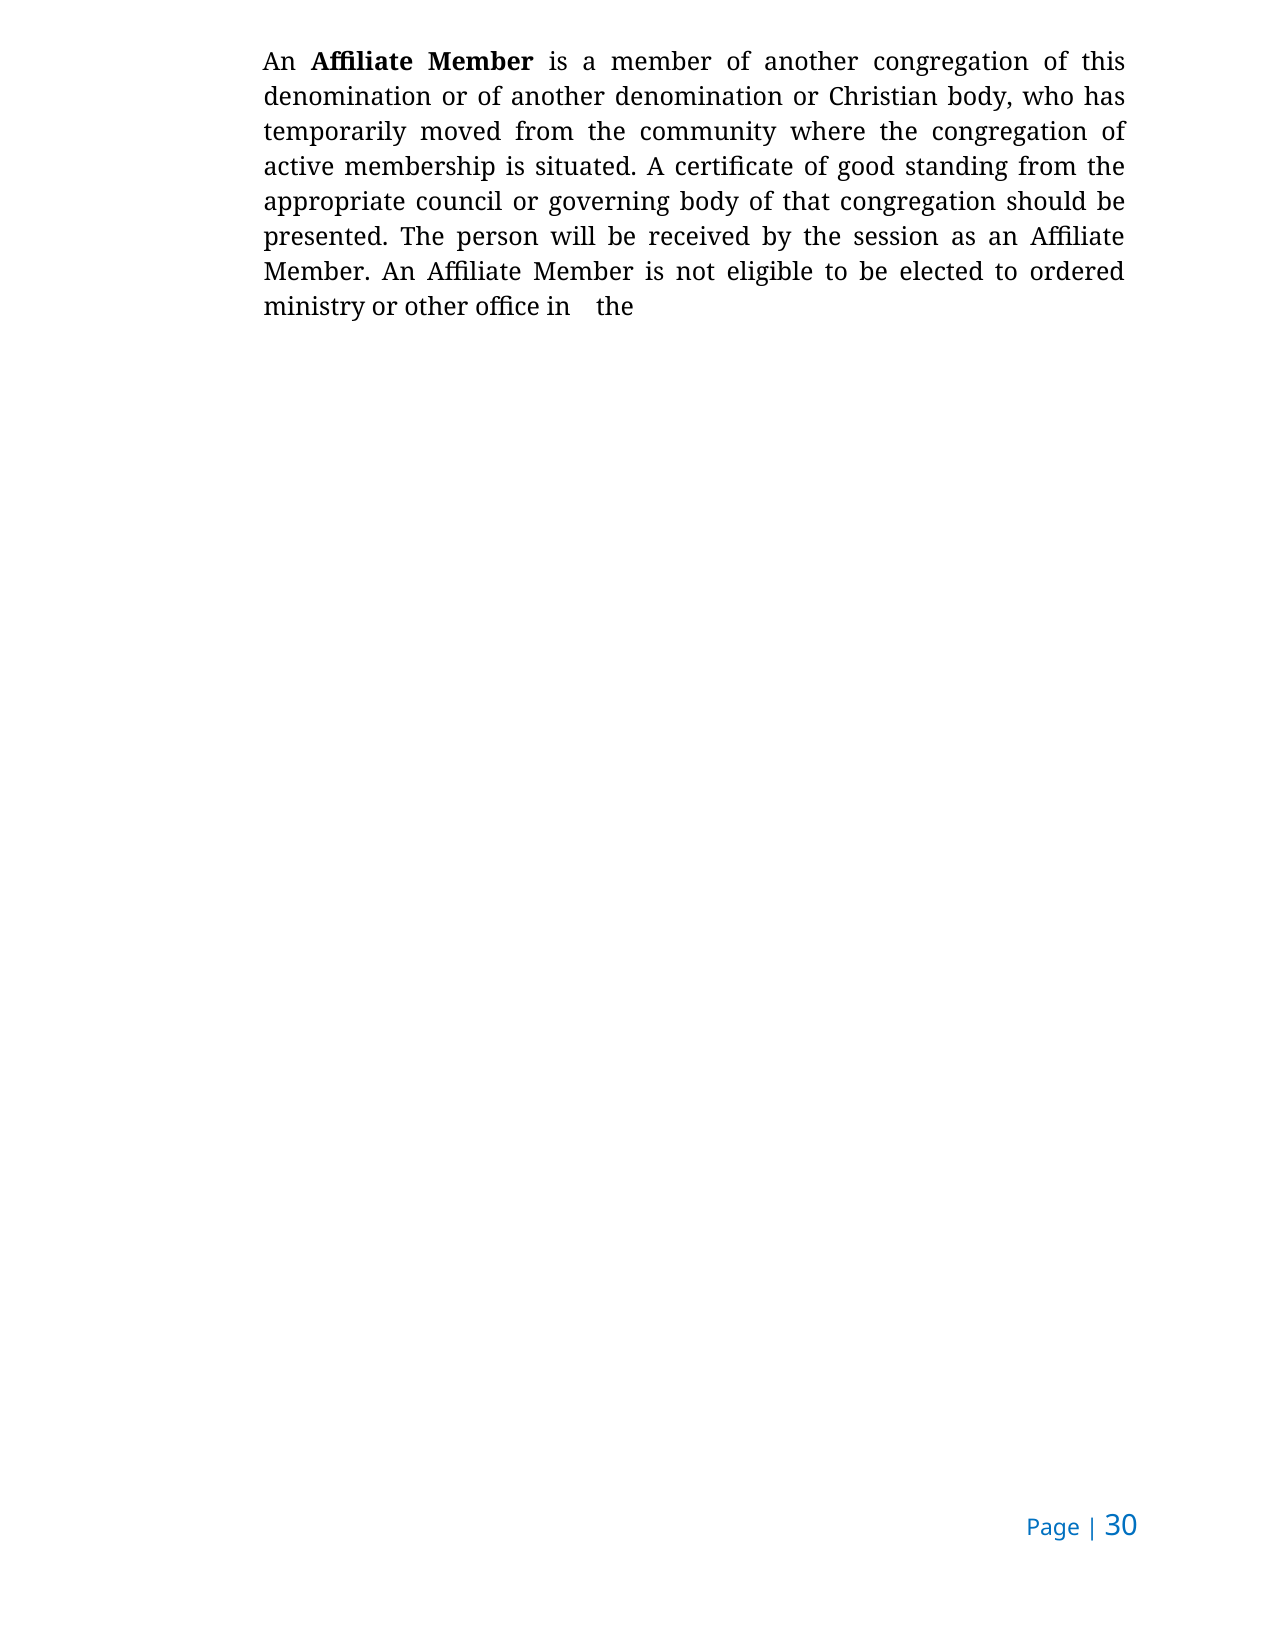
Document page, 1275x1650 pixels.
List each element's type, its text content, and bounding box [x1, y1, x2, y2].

text An Affiliate Member is a member of another congregation of this denomination or of another denomination or Christian body, who has temporarily moved from the community where the congregation of active membership is situated. A certificate of good standing from the appropriate council or governing body of that congregation should be presented. The person will be received by the session as an Affiliate Member. An Affiliate Member is not eligible to be elected to ordered ministry or other office in the [262, 44, 1126, 323]
